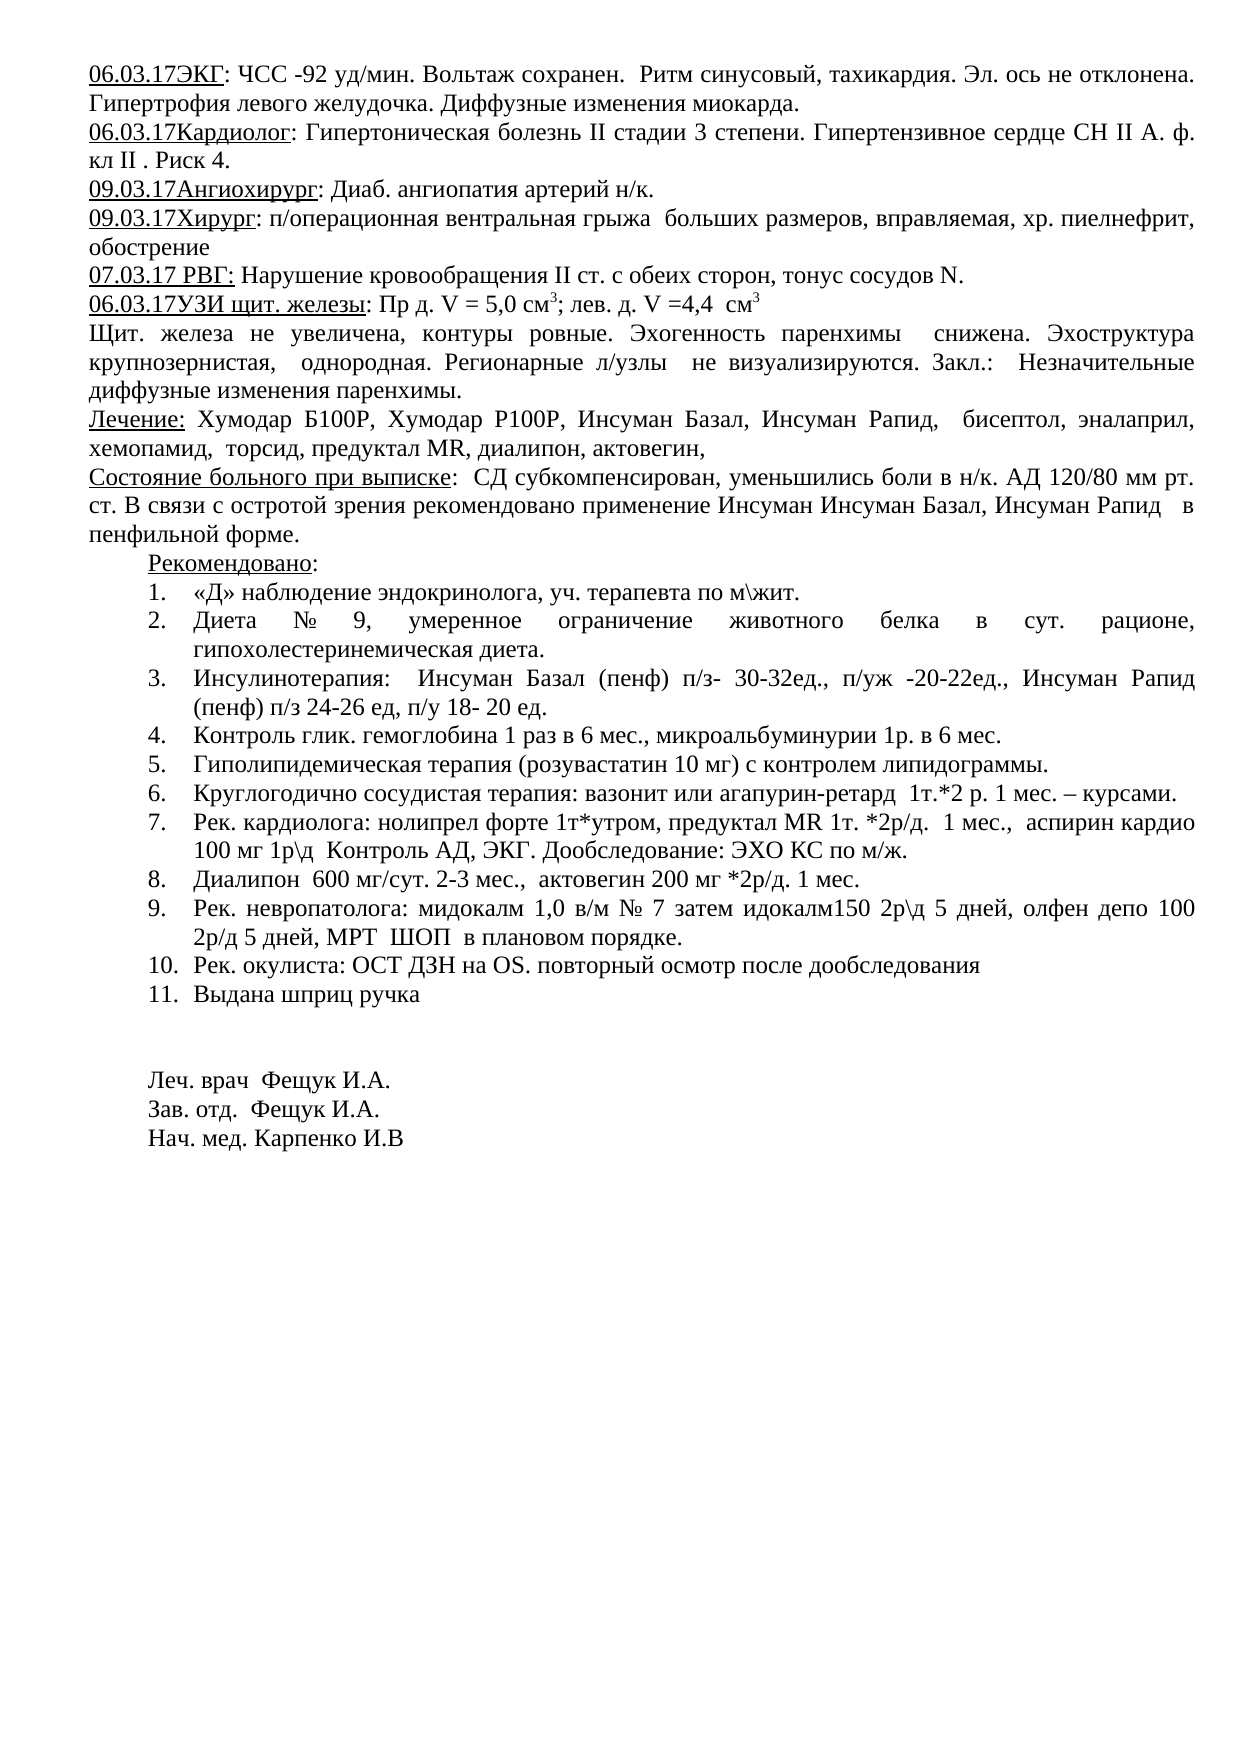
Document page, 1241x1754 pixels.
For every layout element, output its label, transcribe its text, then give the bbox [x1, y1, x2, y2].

list Диалипон 600 мг/сут. 2-3 мес., актовегин 200 мг *2р/д. 1 мес. [148, 864, 1196, 893]
text 06.03.17ЭКГ: ЧСС -92 уд/мин. Вольтаж сохранен. Ритм синусовый, тахикардия. Эл. ось не отклонена. Гипертрофия левого желудочка. Диффузные изменения миокарда. [89, 59, 1196, 117]
list «Д» наблюдение эндокринолога, уч. терапевта по м\жит. [148, 577, 1196, 605]
list Круглогодично сосудистая терапия: вазонит или агапурин-ретард 1т.*2 р. 1 мес. – курсами. [148, 778, 1196, 807]
text 09.03.17Хирург: п/операционная вентральная грыжа больших размеров, вправляемая, хр. пиелнефрит, обострение [89, 203, 1196, 260]
text Лечение: Хумодар Б100Р, Хумодар Р100Р, Инсуман Базал, Инсуман Рапид, бисептол, эналаприл, хемопамид, торсид, предуктал MR, диалипон, актовегин, [89, 404, 1196, 462]
list Инсулинотерапия: Инсуман Базал (пенф) п/з- 30-32ед., п/уж -20-22ед., Инсуман Рапид (пенф) п/з 24-26 ед, п/у 18- 20 ед. [148, 663, 1196, 720]
text 06.03.17Кардиолог: Гипертоническая болезнь II стадии 3 степени. Гипертензивное сердце СН II А. ф. кл II . Риск 4. [89, 117, 1196, 174]
list Рек. невропатолога: мидокалм 1,0 в/м № 7 затем идокалм150 2р\д 5 дней, олфен депо 100 2р/д 5 дней, МРТ ШОП в плановом порядке. [148, 893, 1196, 950]
list Рек. окулиста: ОСТ ДЗН на OS. повторный осмотр после дообследования [148, 950, 1196, 979]
list Диета № 9, умеренное ограничение животного белка в сут. рационе, гипохолестеринемическая диета. [148, 605, 1196, 663]
text Щит. железа не увеличена, контуры ровные. Эхогенность паренхимы снижена. Эхоструктура крупнозернистая, однородная. Регионарные л/узлы не визуализируются. Закл.: Незначительные диффузные изменения паренхимы. [89, 318, 1196, 404]
text Состояние больного при выписке: СД субкомпенсирован, уменьшились боли в н/к. АД 120/80 мм рт. ст. В связи с остротой зрения рекомендовано применение Инсуман Инсуман Базал, Инсуман Рапид в пенфильной форме. [89, 462, 1196, 548]
list Рек. кардиолога: нолипрел форте 1т*утром, предуктал МR 1т. *2р/д. 1 мес., аспирин кардио 100 мг 1р\д Контроль АД, ЭКГ. Дообследование: ЭХО КС по м/ж. [148, 807, 1196, 864]
subtitle Леч. врач Фещук И.А. [148, 1065, 1196, 1094]
list Выдана шприц ручка [148, 979, 1196, 1008]
text Зав. отд. Фещук И.А. [148, 1094, 1196, 1123]
text 06.03.17УЗИ щит. железы: Пр д. V = 5,0 см3; лев. д. V =4,4 см3 [89, 289, 1196, 318]
list Контроль глик. гемоглобина 1 раз в 6 мес., микроальбуминурии 1р. в 6 мес. [148, 720, 1196, 749]
text 07.03.17 РВГ: Нарушение кровообращения II ст. с обеих сторон, тонус сосудов N. [89, 260, 1196, 289]
text Нач. мед. Карпенко И.В [148, 1123, 1196, 1152]
text 09.03.17Ангиохирург: Диаб. ангиопатия артерий н/к. [89, 174, 1196, 203]
text Рекомендовано: [148, 548, 1196, 577]
list Гиполипидемическая терапия (розувастатин 10 мг) с контролем липидограммы. [148, 749, 1196, 778]
